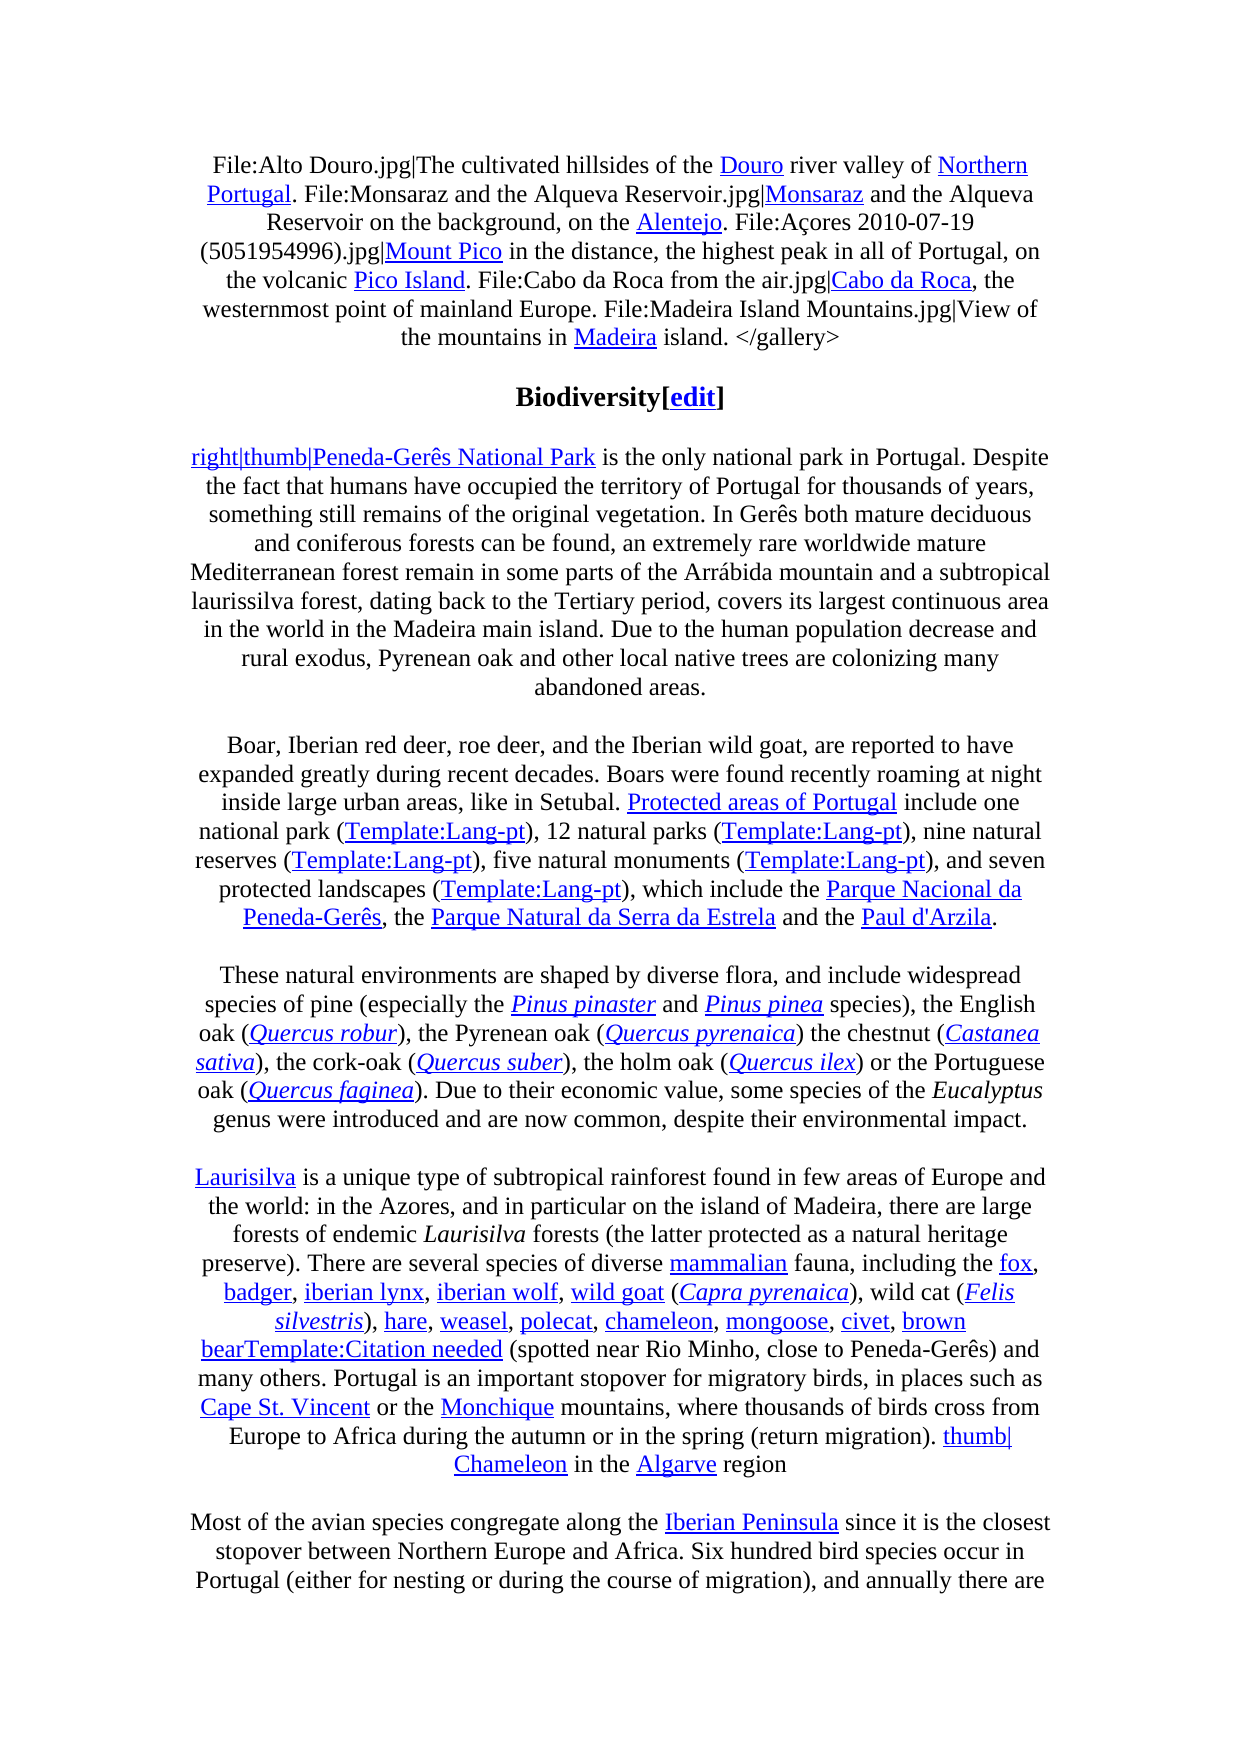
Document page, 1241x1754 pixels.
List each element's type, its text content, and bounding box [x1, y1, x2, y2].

text Boar, Iberian red deer, roe deer, and the Iberian wild goat, are reported to have expanded greatly during recent decades. Boars were found recently roaming at night inside large urban areas, like in Setubal. Protected areas of Portugal include one national park (Template:Lang-pt), 12 natural parks (Template:Lang-pt), nine natural reserves (Template:Lang-pt), five natural monuments (Template:Lang-pt), and seven protected landscapes (Template:Lang-pt), which include the Parque Nacional da Peneda-Gerês, the Parque Natural da Serra da Estrela and the Paul d'Arzila. [187, 730, 1053, 931]
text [187, 1507, 1053, 1594]
text right|thumb|Peneda-Gerês National Park is the only national park in Portugal. Despite the fact that humans have occupied the territory of Portugal for thousands of years, something still remains of the original vegetation. In Gerês both mature deciduous and coniferous forests can be found, an extremely rare worldwide mature Mediterranean forest remain in some parts of the Arrábida mountain and a subtropical laurissilva forest, dating back to the Tertiary period, covers its largest continuous area in the world in the Madeira main island. Due to the human population decrease and rural exodus, Pyrenean oak and other local native trees are colonizing many abandoned areas. [187, 442, 1053, 701]
subtitle Biodiversity[edit] [187, 380, 1053, 413]
text File:Alto Douro.jpg|The cultivated hillsides of the Douro river valley of Northern Portugal. File:Monsaraz and the Alqueva Reservoir.jpg|Monsaraz and the Alqueva Reservoir on the background, on the Alentejo. File:Açores 2010-07-19 (5051954996).jpg|Mount Pico in the distance, the highest peak in all of Portugal, on the volcanic Pico Island. File:Cabo da Roca from the air.jpg|Cabo da Roca, the westernmost point of mainland Europe. File:Madeira Island Mountains.jpg|View of the mountains in Madeira island. </gallery> [187, 150, 1053, 351]
text Laurisilva is a unique type of subtropical rainforest found in few areas of Europe and the world: in the Azores, and in particular on the island of Madeira, there are large forests of endemic Laurisilva forests (the latter protected as a natural heritage preserve). There are several species of diverse mammalian fauna, including the fox, badger, iberian lynx, iberian wolf, wild goat (Capra pyrenaica), wild cat (Felis silvestris), hare, weasel, polecat, chameleon, mongoose, civet, brown bearTemplate:Citation needed (spotted near Rio Minho, close to Peneda-Gerês) and many others. Portugal is an important stopover for migratory birds, in places such as Cape St. Vincent or the Monchique mountains, where thousands of birds cross from Europe to Africa during the autumn or in the spring (return migration). thumb|Chameleon in the Algarve region [187, 1162, 1053, 1478]
text These natural environments are shaped by diverse flora, and include widespread species of pine (especially the Pinus pinaster and Pinus pinea species), the English oak (Quercus robur), the Pyrenean oak (Quercus pyrenaica) the chestnut (Castanea sativa), the cork-oak (Quercus suber), the holm oak (Quercus ilex) or the Portuguese oak (Quercus faginea). Due to their economic value, some species of the Eucalyptus genus were introduced and are now common, despite their environmental impact. [187, 960, 1053, 1133]
